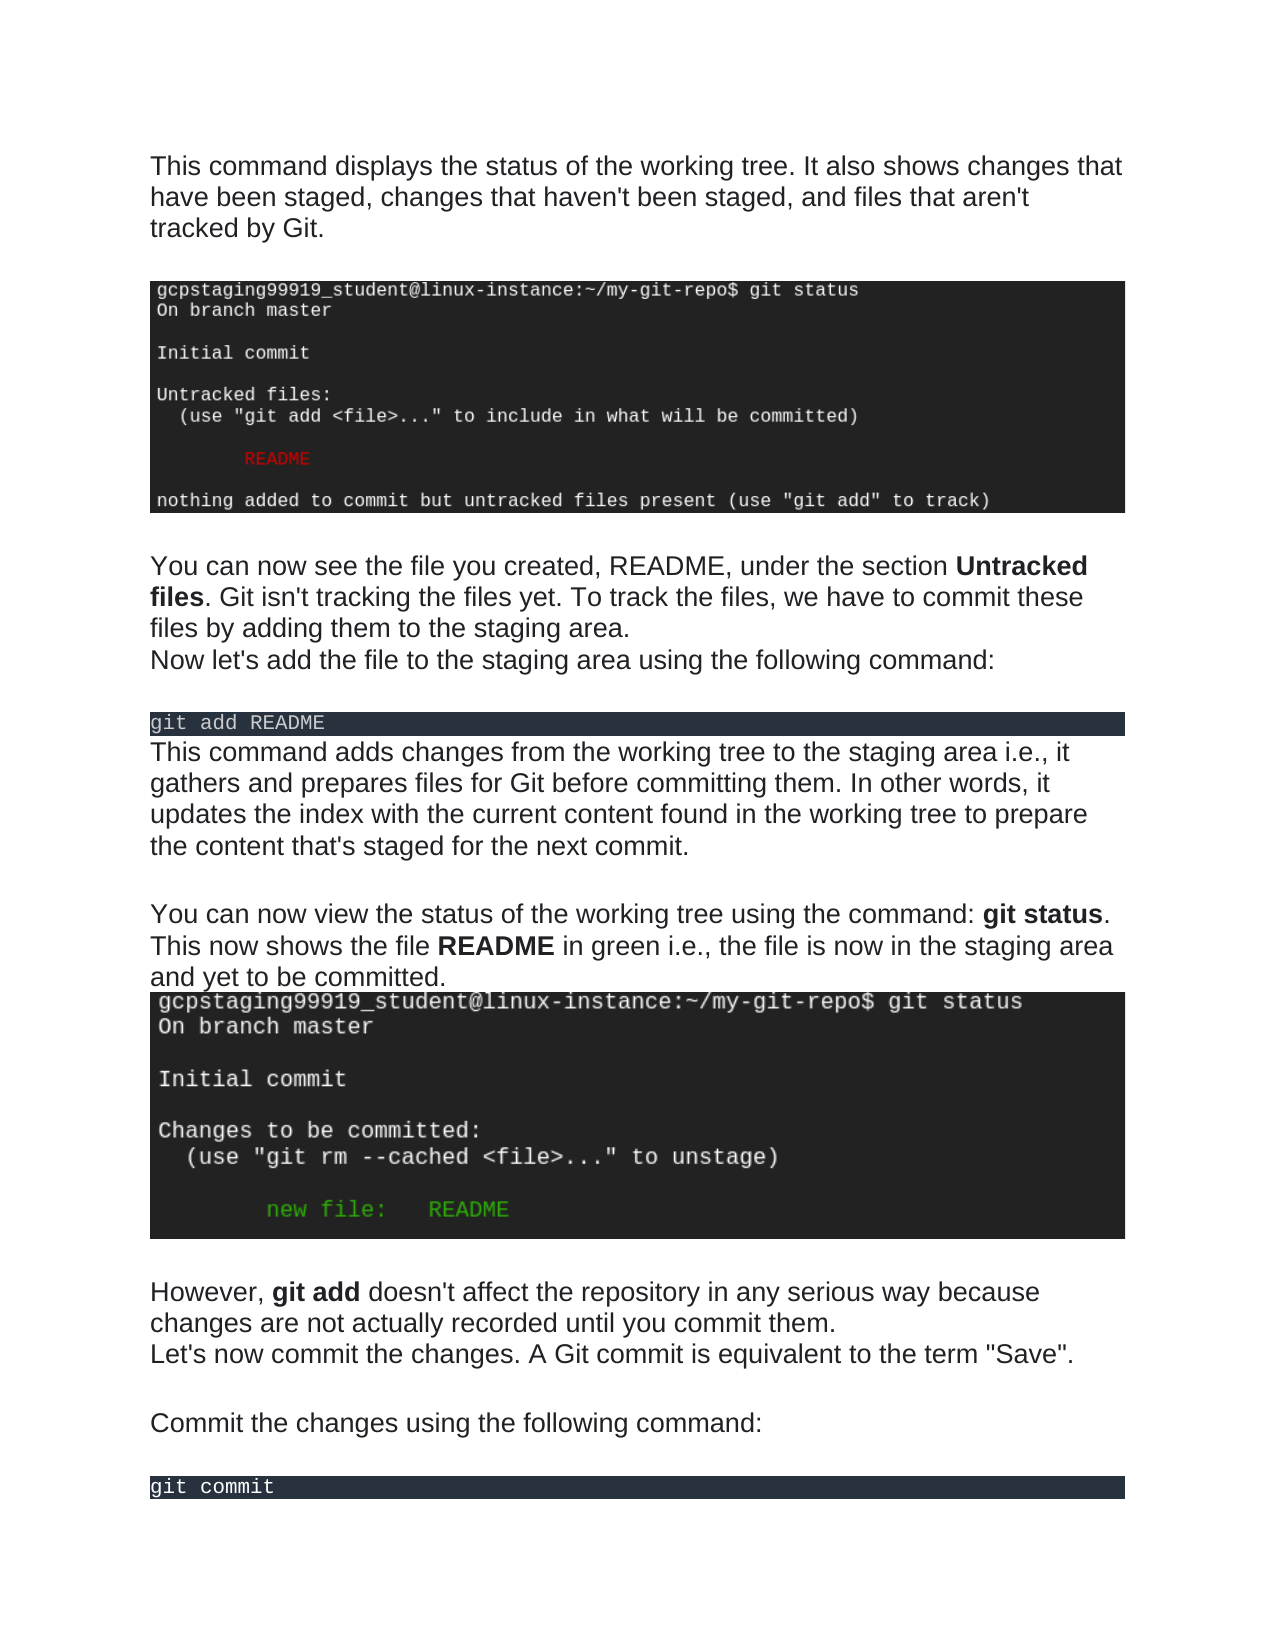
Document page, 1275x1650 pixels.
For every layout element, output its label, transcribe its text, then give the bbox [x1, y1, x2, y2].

text git add README [150, 712, 1125, 736]
text This command adds changes from the working tree to the staging area i.e., it gathers and prepares files for Git before committing them. In other words, it updates the index with the current content found in the working tree to prepare the content that's staged for the next commit. [150, 736, 1125, 861]
text This command displays the status of the working tree. It also shows changes that have been staged, changes that haven't been staged, and files that aren't tracked by Git. [150, 150, 1125, 244]
text You can now view the status of the working tree using the command: git status. This now shows the file README in green i.e., the file is now in the staging area and yet to be committed. [150, 898, 1125, 992]
text git commit [275, 1476, 1125, 1499]
text Commit the changes using the following command: [150, 1407, 1125, 1438]
picture [150, 992, 1125, 1239]
text Let's now commit the changes. A Git commit is equivalent to the term "Save". [150, 1338, 1125, 1369]
text However, git add doesn't affect the repository in any serious way because changes are not actually recorded until you commit them. [150, 1276, 1125, 1338]
text You can now see the file you created, README, under the section Untracked files. Git isn't tracking the files yet. To track the files, we have to commit these files by adding them to the staging area. [150, 550, 1125, 644]
picture [150, 281, 1125, 513]
text Now let's add the file to the staging area using the following command: [150, 644, 1125, 675]
